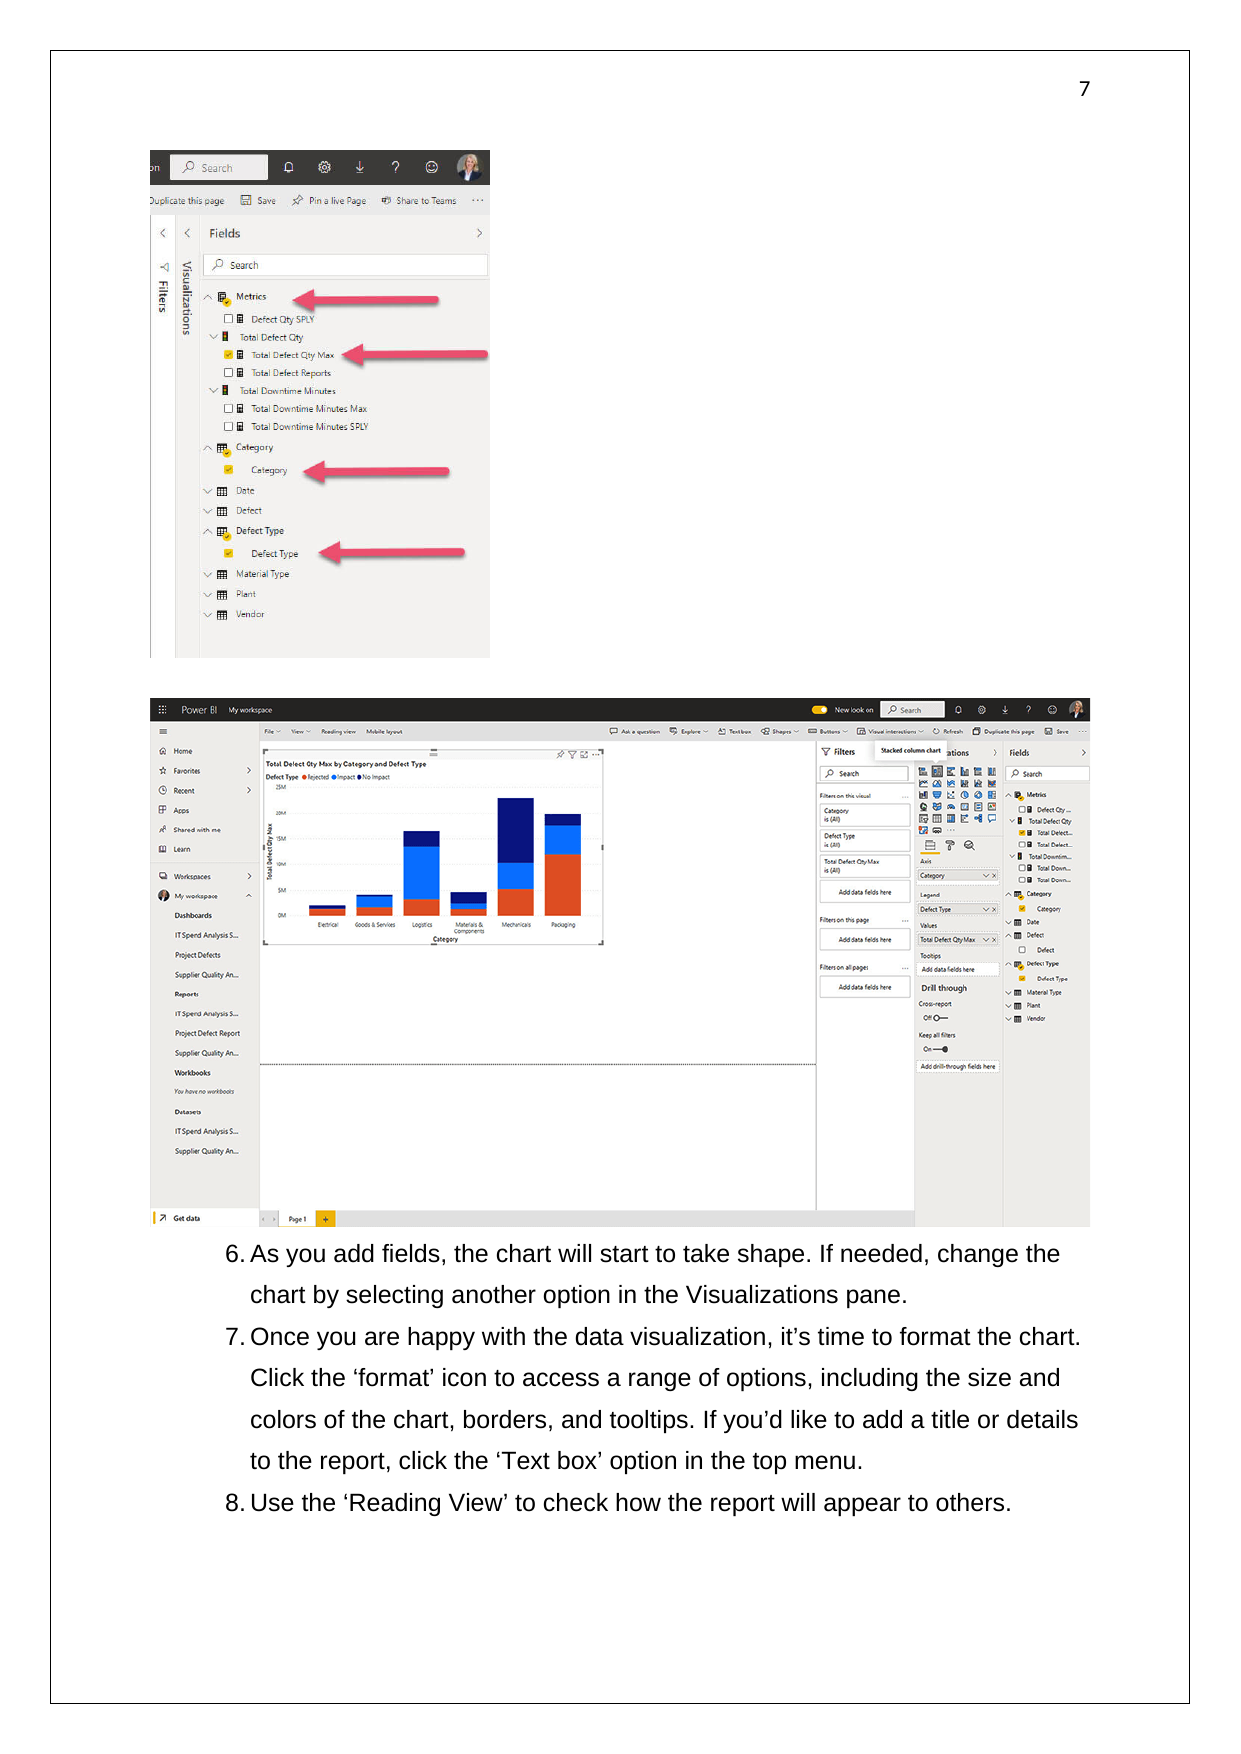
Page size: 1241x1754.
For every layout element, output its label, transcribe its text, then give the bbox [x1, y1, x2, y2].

list Use the ‘Reading View’ to check how the report will appear to others. [225, 1475, 1090, 1516]
picture [150, 698, 1091, 1227]
picture [150, 150, 490, 658]
list As you add fields, the chart will start to take shape. If needed, change the chart by selecting another option in the Visualizations pane. [225, 1227, 1090, 1309]
list Once you are happy with the data visualization, it’s time to format the chart. Click the ‘format’ icon to access a range of options, including the size and colors of the chart, borders, and tooltips. If you’d like to add a title or details to the report, click the ‘Text box’ option in the top menu. [225, 1309, 1090, 1475]
